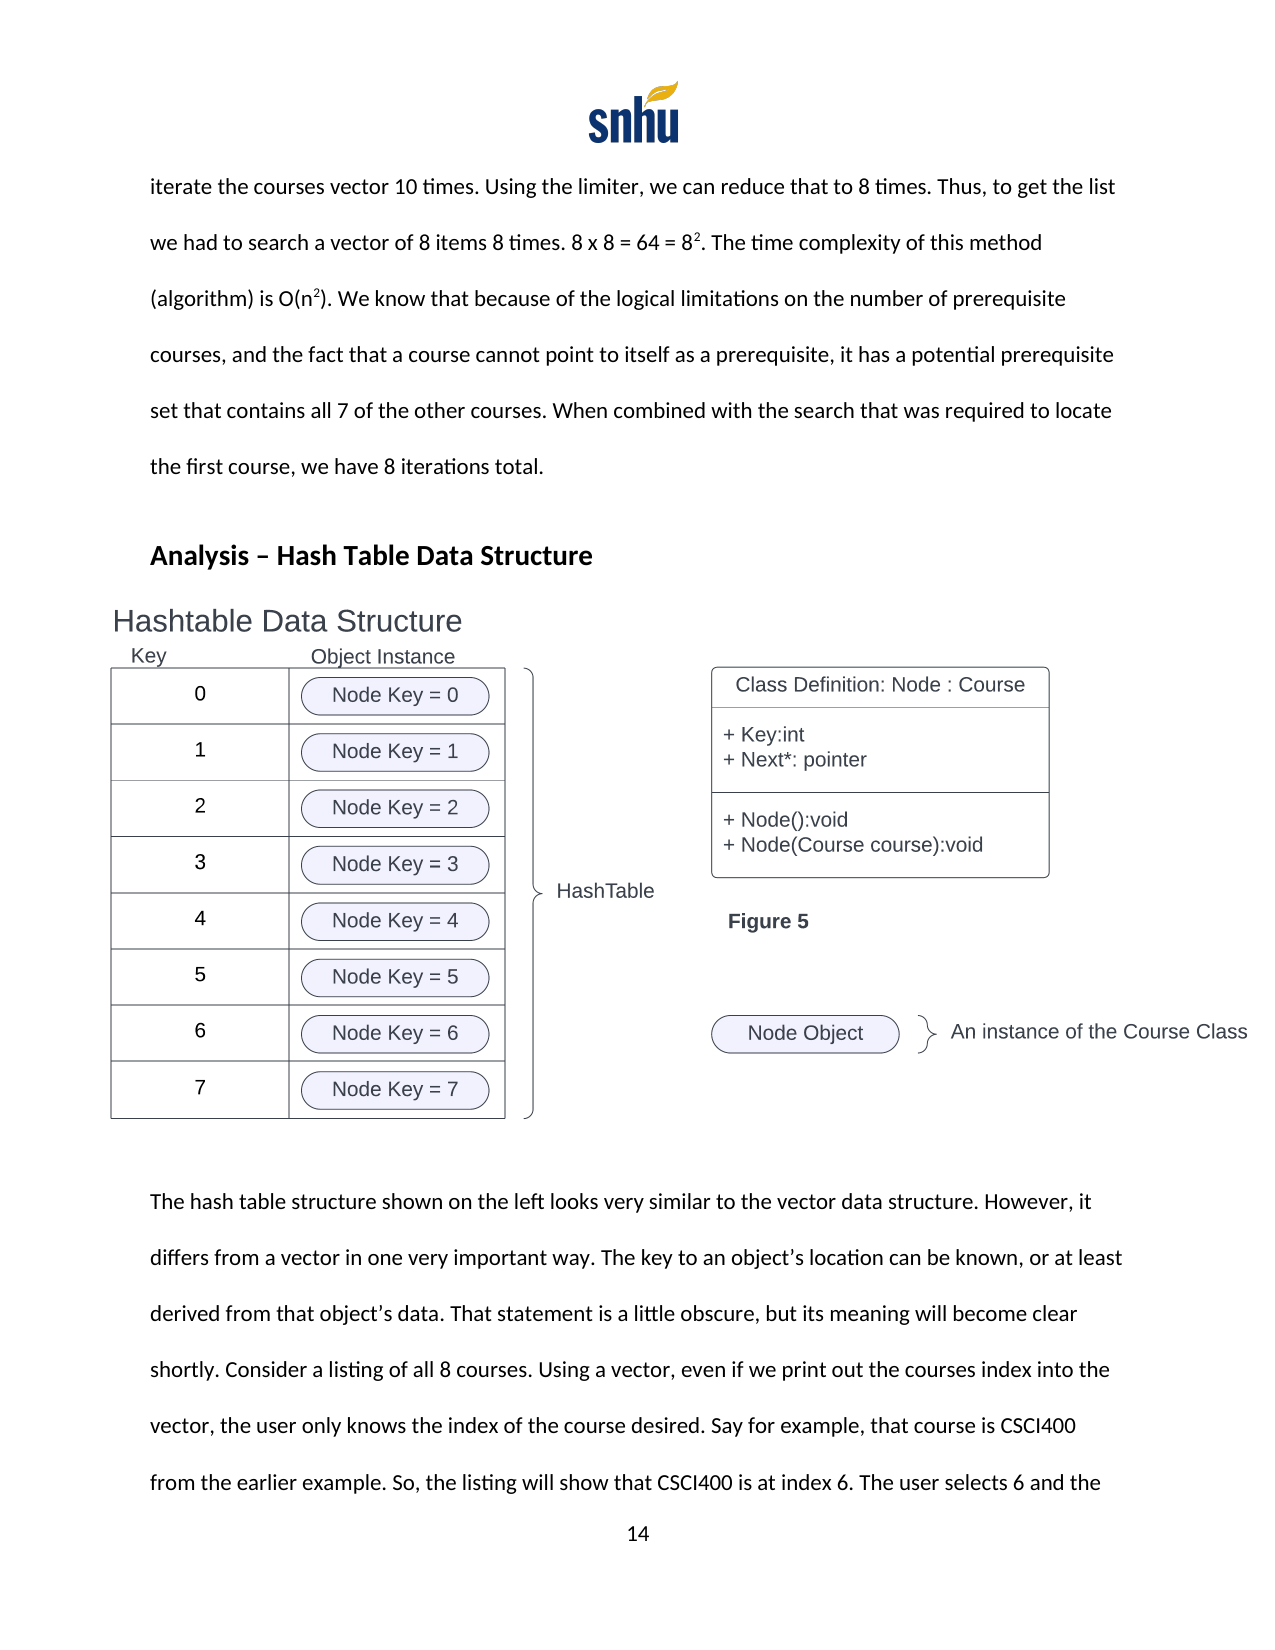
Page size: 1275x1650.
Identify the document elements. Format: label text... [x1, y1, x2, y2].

picture [55, 586, 1275, 1146]
subtitle Analysis – Hash Table Data Structure [150, 537, 1125, 573]
picture [568, 75, 707, 152]
